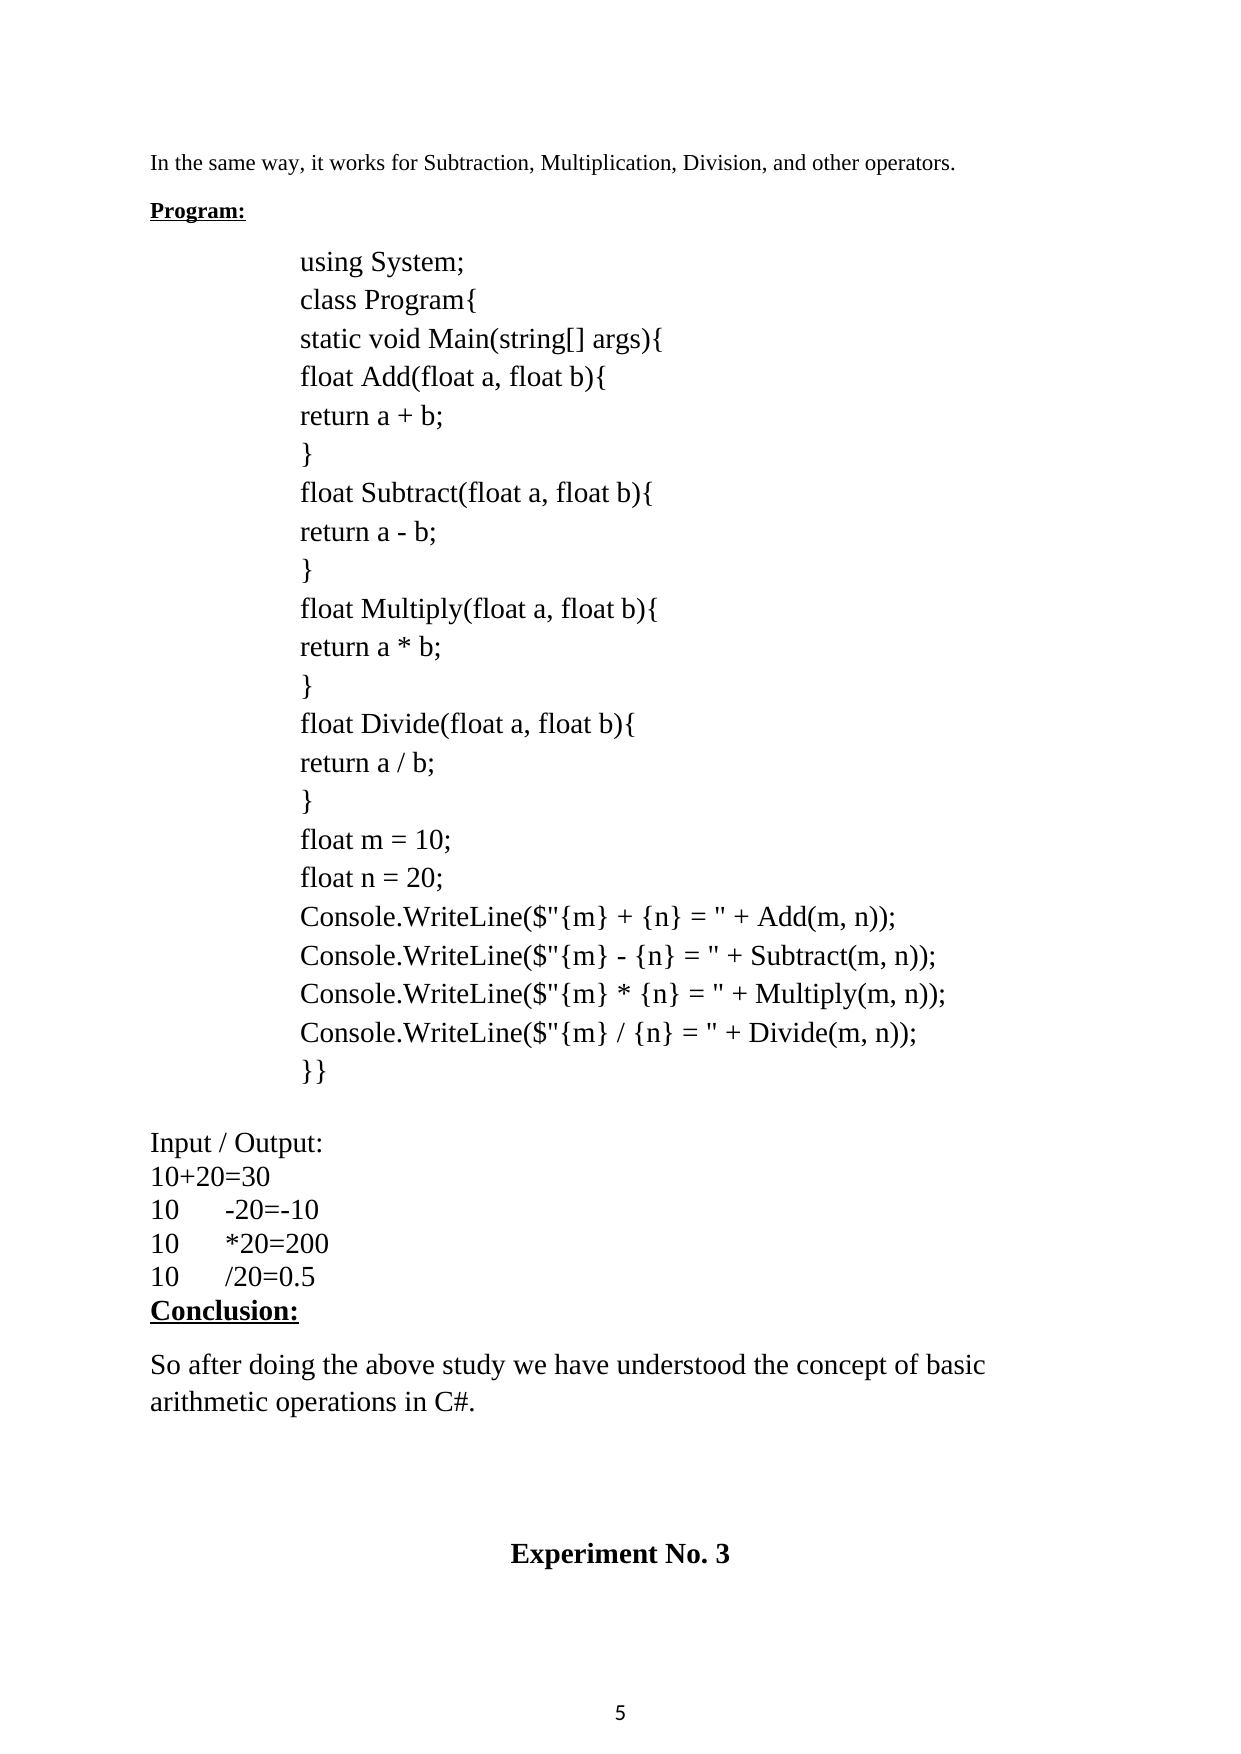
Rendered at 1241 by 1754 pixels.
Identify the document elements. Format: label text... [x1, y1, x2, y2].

text float m = 10; [300, 822, 1090, 856]
text float Divide(float a, float b){ [300, 706, 1090, 740]
text float Add(float a, float b){ [300, 359, 1090, 393]
text Conclusion: [150, 1293, 1090, 1327]
text 10 *20=200 [150, 1226, 1090, 1259]
text Console.WriteLine($"{m} - {n} = " + Subtract(m, n)); [300, 938, 1090, 971]
text } [300, 783, 1090, 817]
text So after doing the above study we have understood the concept of basic arithmetic operations in C#. [150, 1347, 1066, 1418]
text float Subtract(float a, float b){ [300, 475, 1090, 509]
text return a / b; [300, 745, 1090, 778]
text Console.WriteLine($"{m} * {n} = " + Multiply(m, n)); [300, 976, 1090, 1010]
text Console.WriteLine($"{m} + {n} = " + Add(m, n)); [300, 899, 1090, 933]
text } [300, 552, 1090, 586]
text Experiment No. 3 [150, 1536, 1090, 1570]
text } [300, 437, 1090, 470]
text return a - b; [300, 514, 1090, 547]
text static void Main(string[] args){ [300, 321, 1090, 354]
text return a + b; [300, 398, 1090, 432]
text class Program{ [300, 282, 1090, 316]
text 10+20=30 [150, 1159, 1090, 1192]
text }} [300, 1053, 1090, 1087]
text float n = 20; [300, 861, 1090, 894]
text In the same way, it works for Subtraction, Multiplication, Division, and other operators. [150, 149, 1090, 176]
text return a * b; [300, 629, 1090, 663]
text using System; [300, 244, 1090, 277]
text Console.WriteLine($"{m} / {n} = " + Divide(m, n)); [300, 1015, 1090, 1048]
text 10 /20=0.5 [150, 1259, 1090, 1293]
text Program: [150, 197, 1090, 223]
text } [300, 668, 1090, 701]
text Input / Output: [150, 1125, 1090, 1159]
text 10 -20=-10 [150, 1192, 1090, 1226]
text float Multiply(float a, float b){ [300, 591, 1090, 624]
